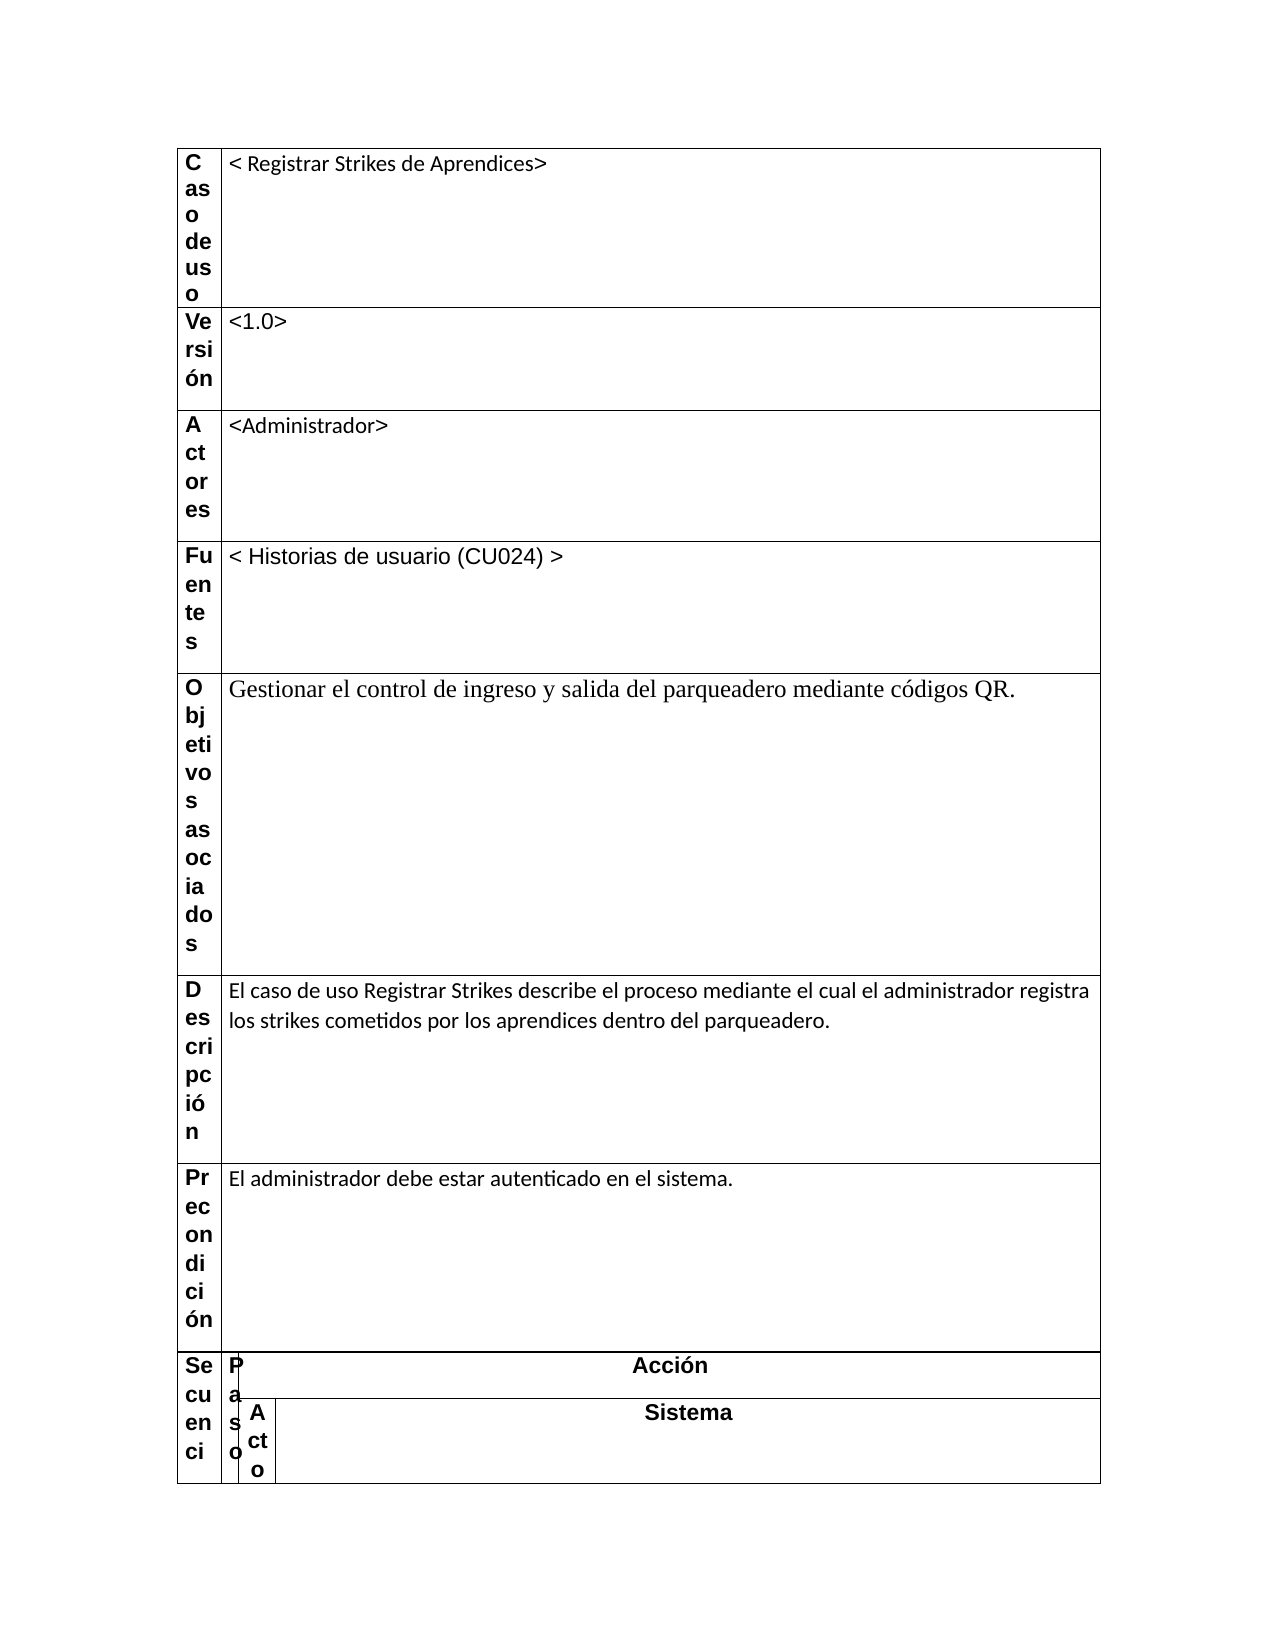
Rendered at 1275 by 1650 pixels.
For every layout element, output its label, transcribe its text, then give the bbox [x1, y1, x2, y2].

table_cell Actores [178, 411, 221, 541]
table_cell El administrador debe estar autenticado en el sistema. [222, 1164, 1100, 1351]
table_cell Actor [239, 1399, 275, 1483]
table_cell Secuencia Normal [178, 1353, 221, 1483]
table_cell Acción [239, 1353, 1100, 1398]
table_cell < Historias de usuario (CU024) > [222, 542, 1100, 673]
table_cell <Administrador> [222, 411, 1100, 541]
table_cell Descripción [178, 976, 221, 1163]
table_cell Paso [222, 1353, 238, 1483]
table_header < Registrar Strikes de Aprendices> [222, 149, 1100, 307]
table_cell Fuentes [178, 542, 221, 673]
table_cell Objetivos asociados [178, 674, 221, 975]
table_cell El caso de uso Registrar Strikes describe el proceso mediante el cual el administrador registra los strikes cometidos por los aprendices dentro del parqueadero. [222, 976, 1100, 1163]
table_header Caso de uso [178, 149, 221, 307]
table_cell Precondición [178, 1164, 221, 1351]
table_cell Gestionar el control de ingreso y salida del parqueadero mediante códigos QR. [222, 674, 1100, 975]
table_cell Versión [178, 308, 221, 410]
table_cell <1.0> [222, 308, 1100, 410]
table_cell Sistema [276, 1399, 1100, 1483]
